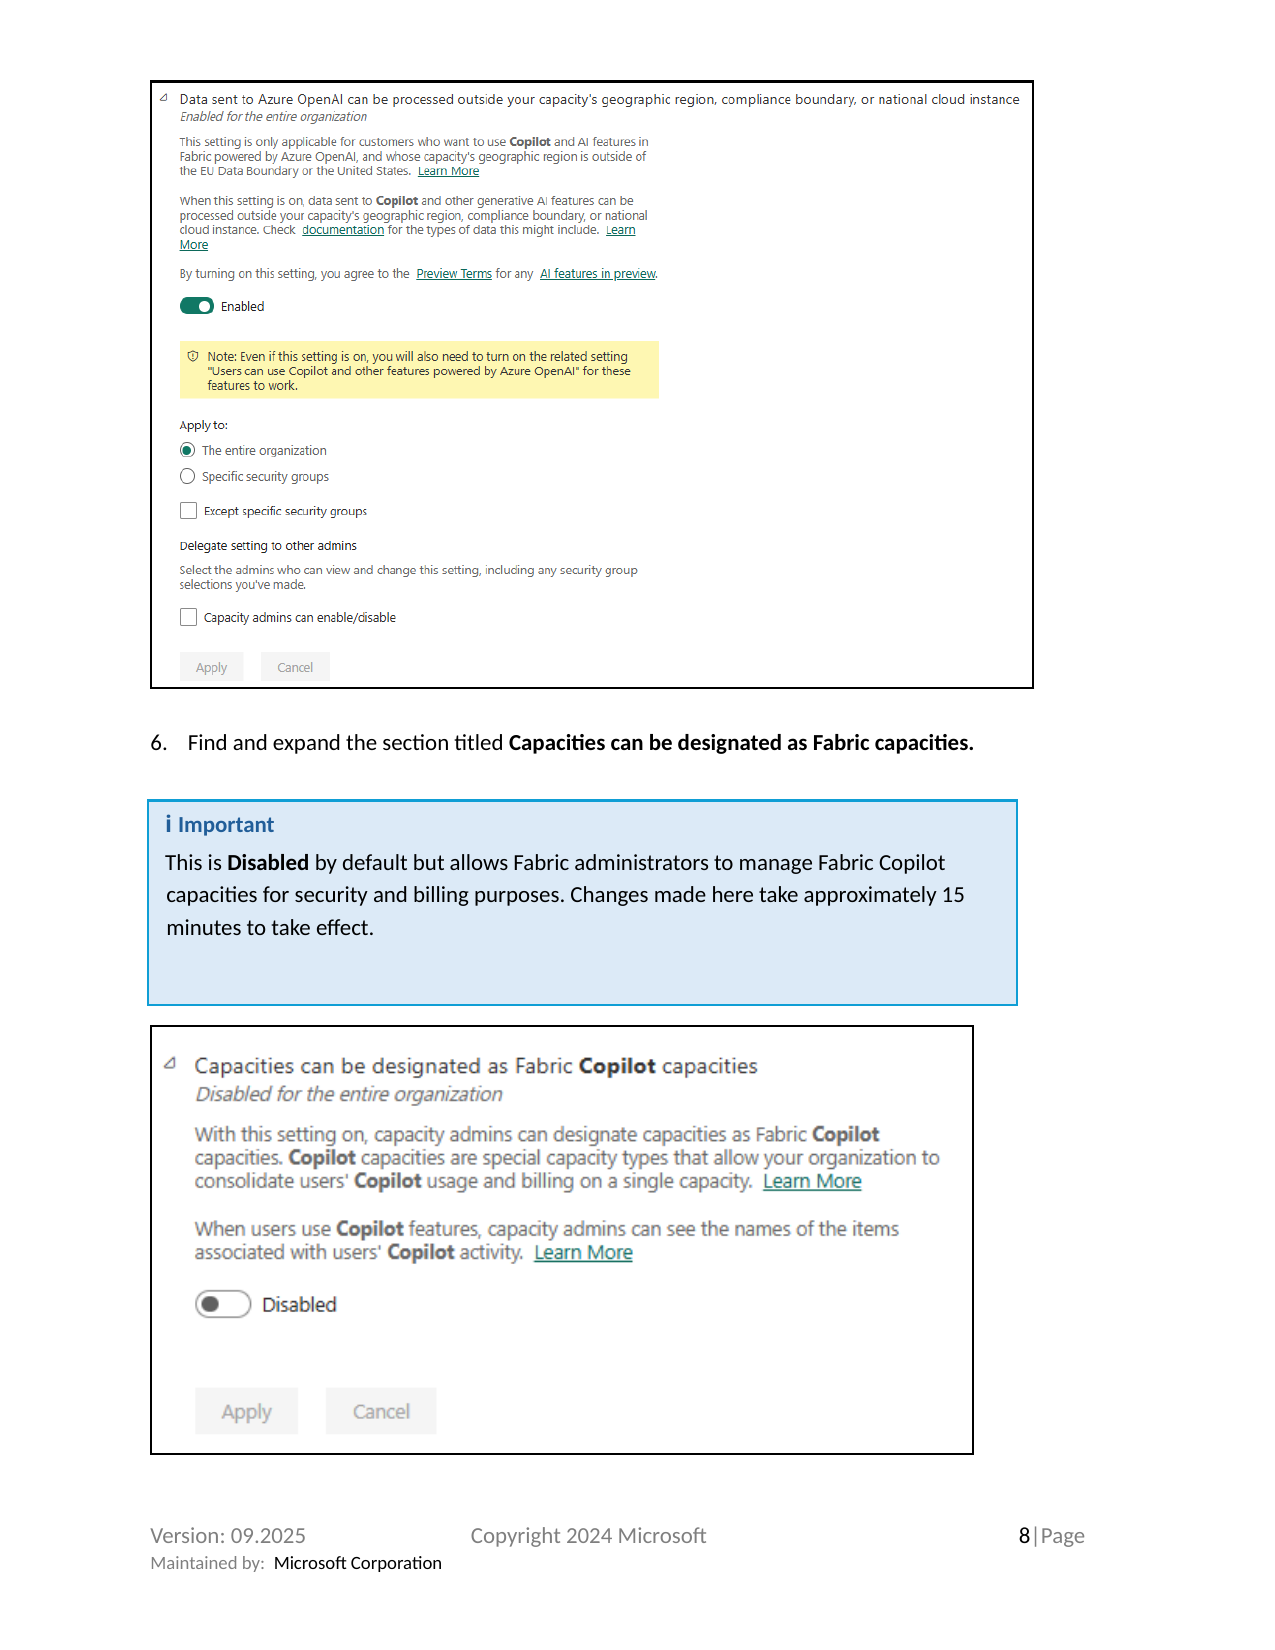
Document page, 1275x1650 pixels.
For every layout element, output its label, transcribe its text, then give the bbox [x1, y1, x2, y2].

list Find and expand the section titled Capacities can be designated as Fabric capacities. [150, 728, 1124, 756]
picture [152, 1027, 972, 1453]
picture [152, 83, 1032, 687]
